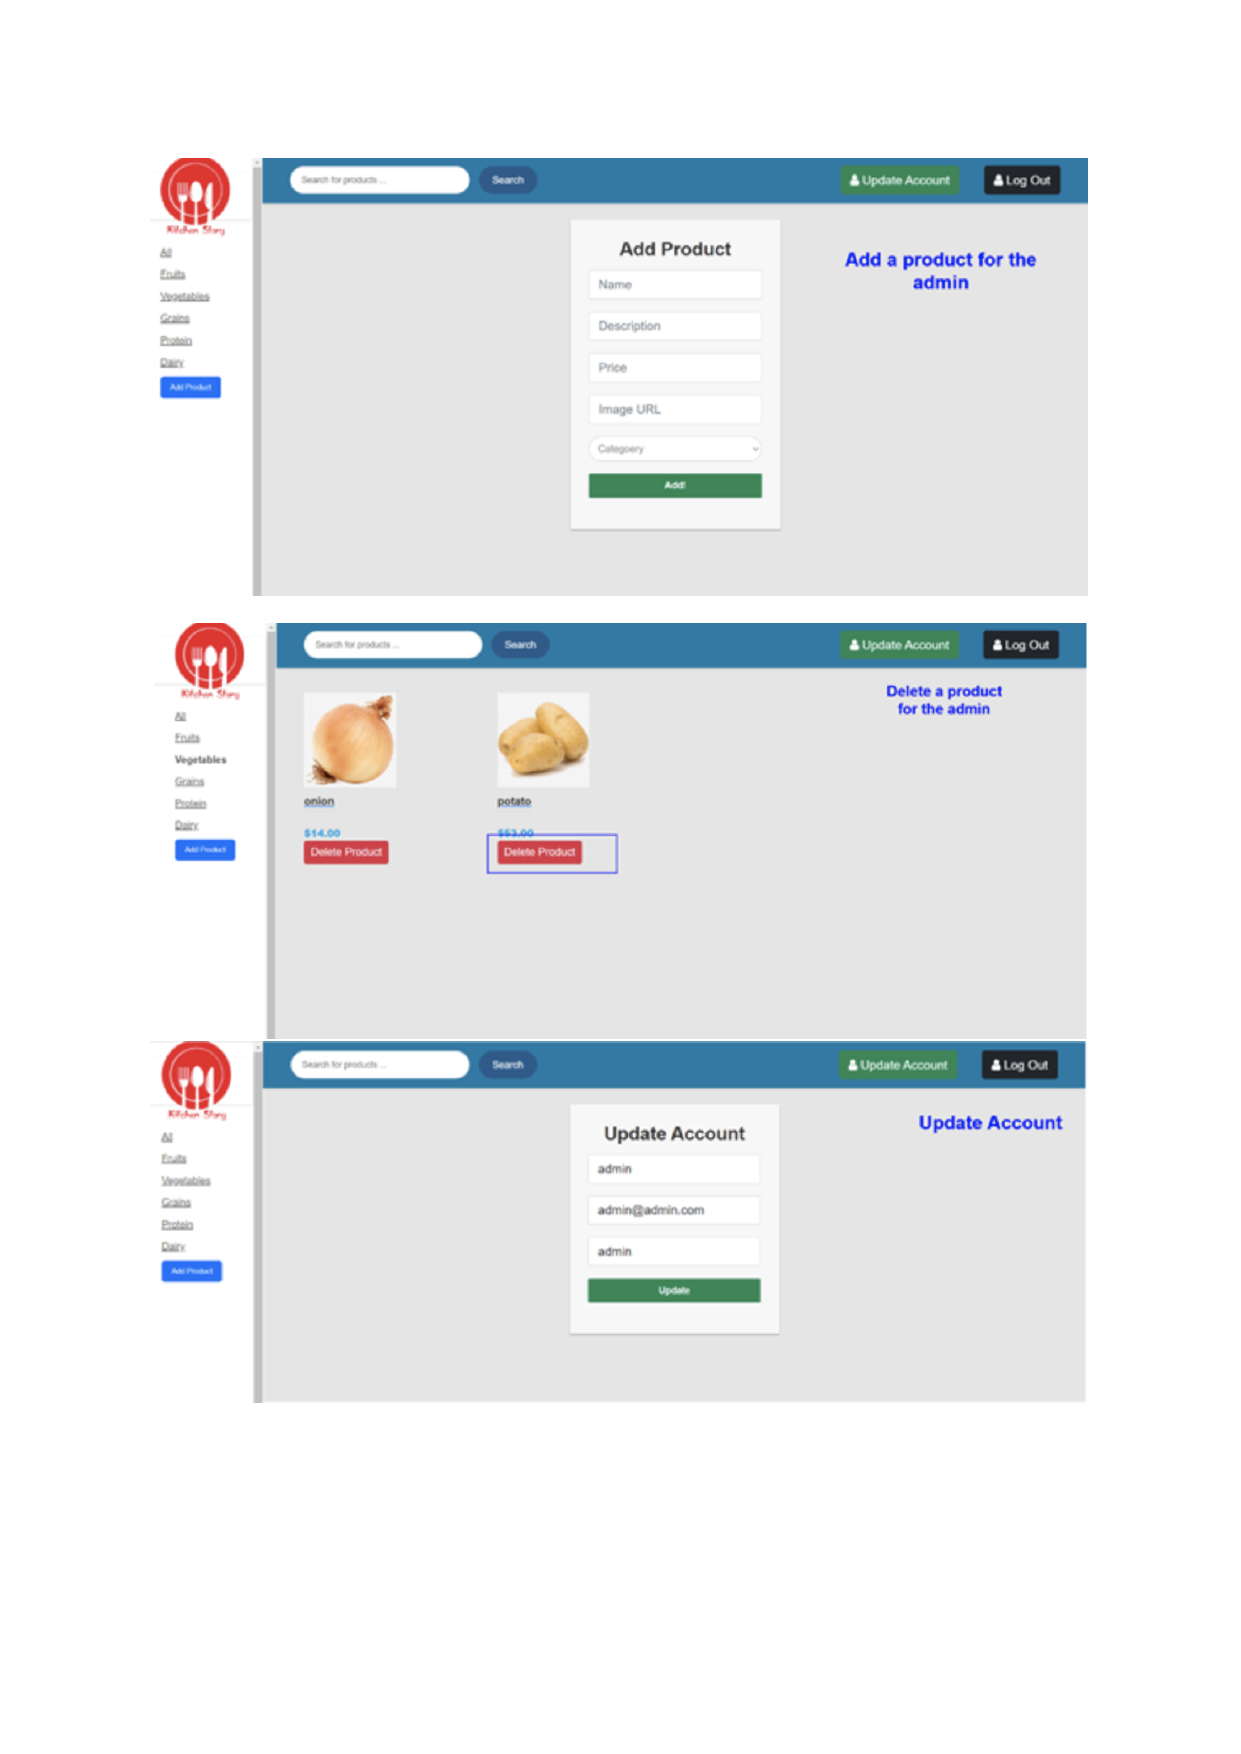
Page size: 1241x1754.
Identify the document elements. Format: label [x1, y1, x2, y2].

picture [150, 150, 1091, 1406]
